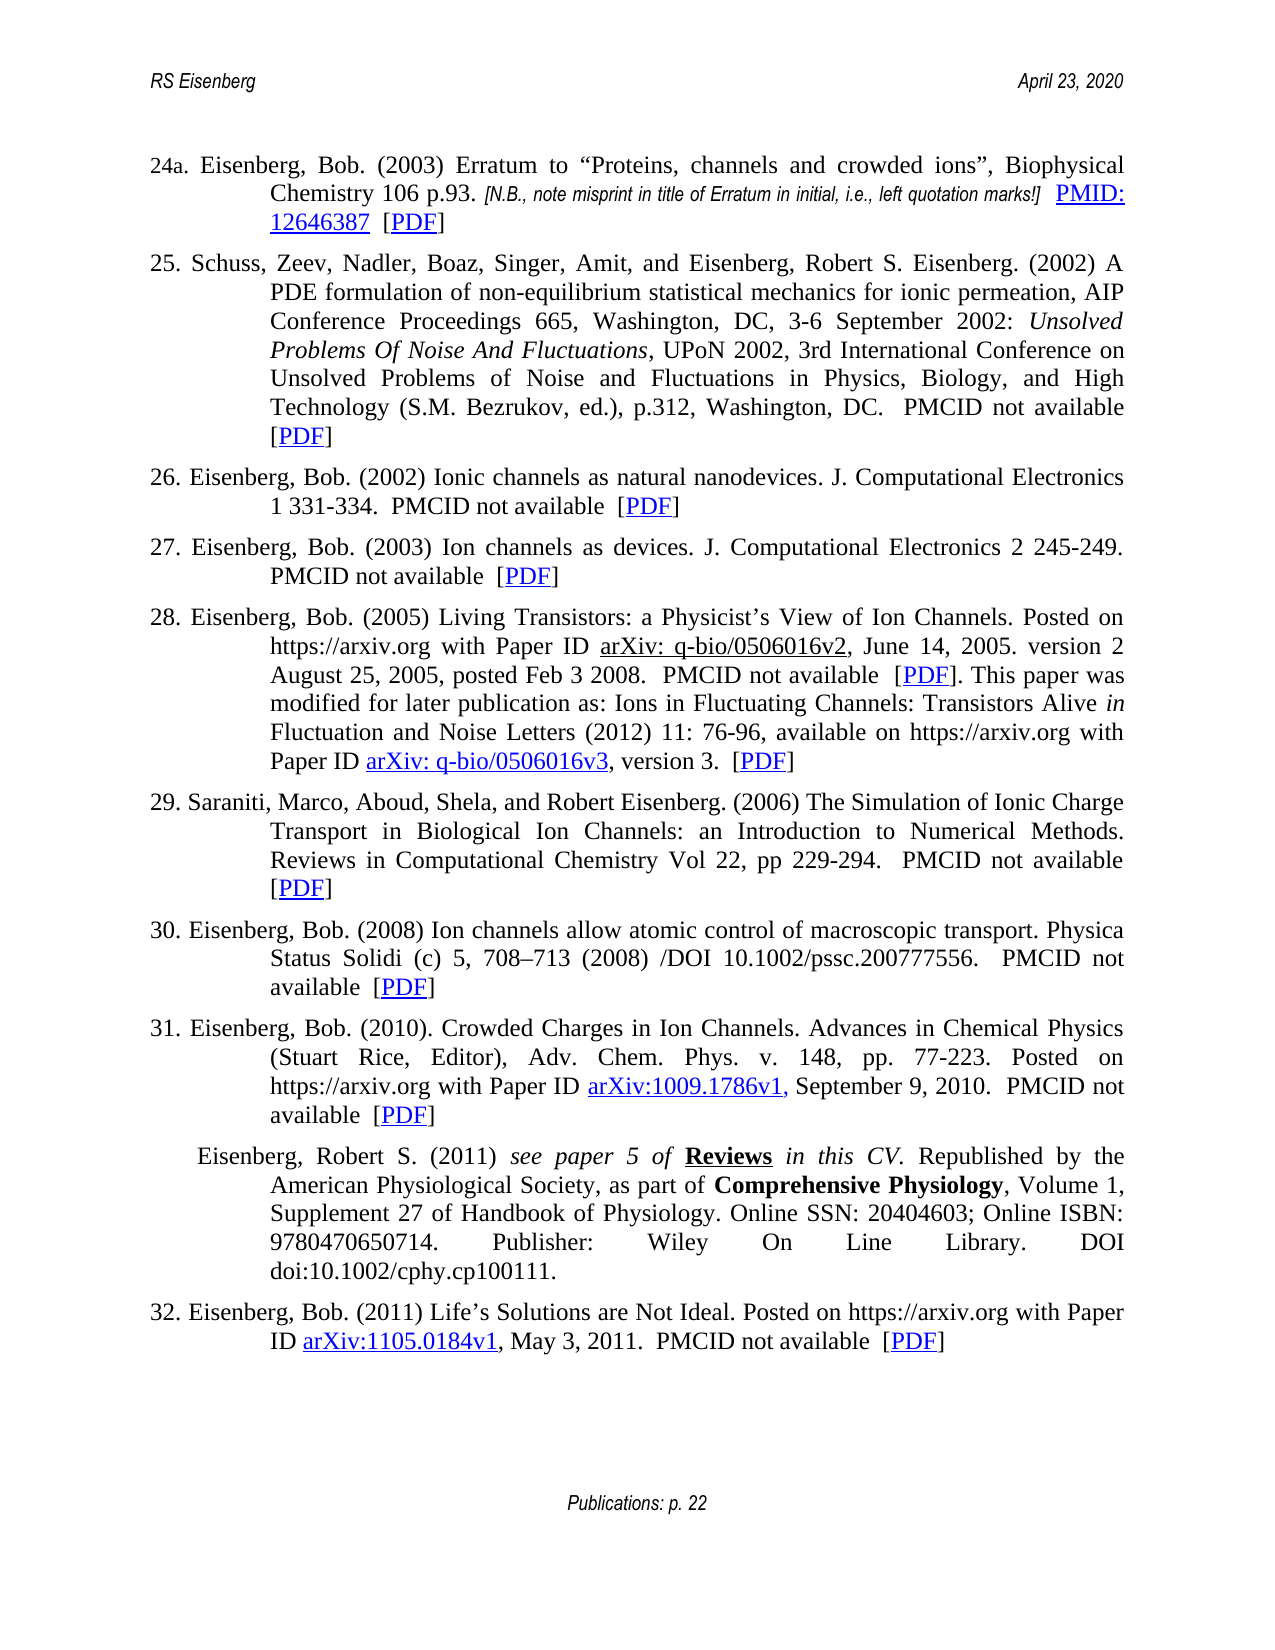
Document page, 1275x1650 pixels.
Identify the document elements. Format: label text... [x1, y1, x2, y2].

text 29. Saraniti, Marco, Aboud, Shela, and Robert Eisenberg. (2006) The Simulation of Ionic Charge Transport in Biological Ion Channels: an Introduction to Numerical Methods. Reviews in Computational Chemistry Vol 22, pp 229-294. PMCID not available [PDF] [150, 787, 1125, 902]
text 31. Eisenberg, Bob. (2010). Crowded Charges in Ion Channels. Advances in Chemical Physics (Stuart Rice, Editor), Adv. Chem. Phys. v. 148, pp. 77-223. Posted on https://arxiv.org with Paper ID arXiv:1009.1786v1, September 9, 2010. PMCID not available [PDF] [150, 1013, 1125, 1128]
text 24a. Eisenberg, Bob. (2003) Erratum to “Proteins, channels and crowded ions”, Biophysical Chemistry 106 p.93. [N.B., note misprint in title of Erratum in initial, i.e., left quotation marks!] PMID: 12646387 [PDF] [150, 150, 1125, 236]
text 26. Eisenberg, Bob. (2002) Ionic channels as natural nanodevices. J. Computational Electronics 1 331-334. PMCID not available [PDF] [150, 462, 1125, 520]
text 30. Eisenberg, Bob. (2008) Ion channels allow atomic control of macroscopic transport. Physica Status Solidi (c) 5, 708–713 (2008) /DOI 10.1002/pssc.200777556. PMCID not available [PDF] [150, 915, 1125, 1001]
text 28. Eisenberg, Bob. (2005) Living Transistors: a Physicist’s View of Ion Channels. Posted on https://arxiv.org with Paper ID arXiv: q-bio/0506016v2, June 14, 2005. version 2 August 25, 2005, posted Feb 3 2008. PMCID not available [PDF]. This paper was modified for later publication as: Ions in Fluctuating Channels: Transistors Alive in Fluctuation and Noise Letters (2012) 11: 76-96, available on https://arxiv.org with Paper ID arXiv: q-bio/0506016v3, version 3. [PDF] [150, 602, 1125, 775]
text 32. Eisenberg, Bob. (2011) Life’s Solutions are Not Ideal. Posted on https://arxiv.org with Paper ID arXiv:1105.0184v1, May 3, 2011. PMCID not available [PDF] [150, 1297, 1125, 1355]
text 27. Eisenberg, Bob. (2003) Ion channels as devices. J. Computational Electronics 2 245-249. PMCID not available [PDF] [150, 532, 1125, 590]
text Eisenberg, Robert S. (2011) see paper 5 of Reviews in this CV. Republished by the American Physiological Society, as part of Comprehensive Physiology, Volume 1, Supplement 27 of Handbook of Physiology. Online SSN: 20404603; Online ISBN: 9780470650714. Publisher: Wiley On Line Library. DOI doi:10.1002/cphy.cp100111. [197, 1141, 1125, 1285]
text 25. Schuss, Zeev, Nadler, Boaz, Singer, Amit, and Eisenberg, Robert S. Eisenberg. (2002) A PDE formulation of non-equilibrium statistical mechanics for ionic permeation, AIP Conference Proceedings 665, Washington, DC, 3-6 September 2002: Unsolved Problems Of Noise And Fluctuations, UPoN 2002, 3rd International Conference on Unsolved Problems of Noise and Fluctuations in Physics, Biology, and High Technology (S.M. Bezrukov, ed.), p.312, Washington, DC. PMCID not available [PDF] [150, 248, 1125, 450]
